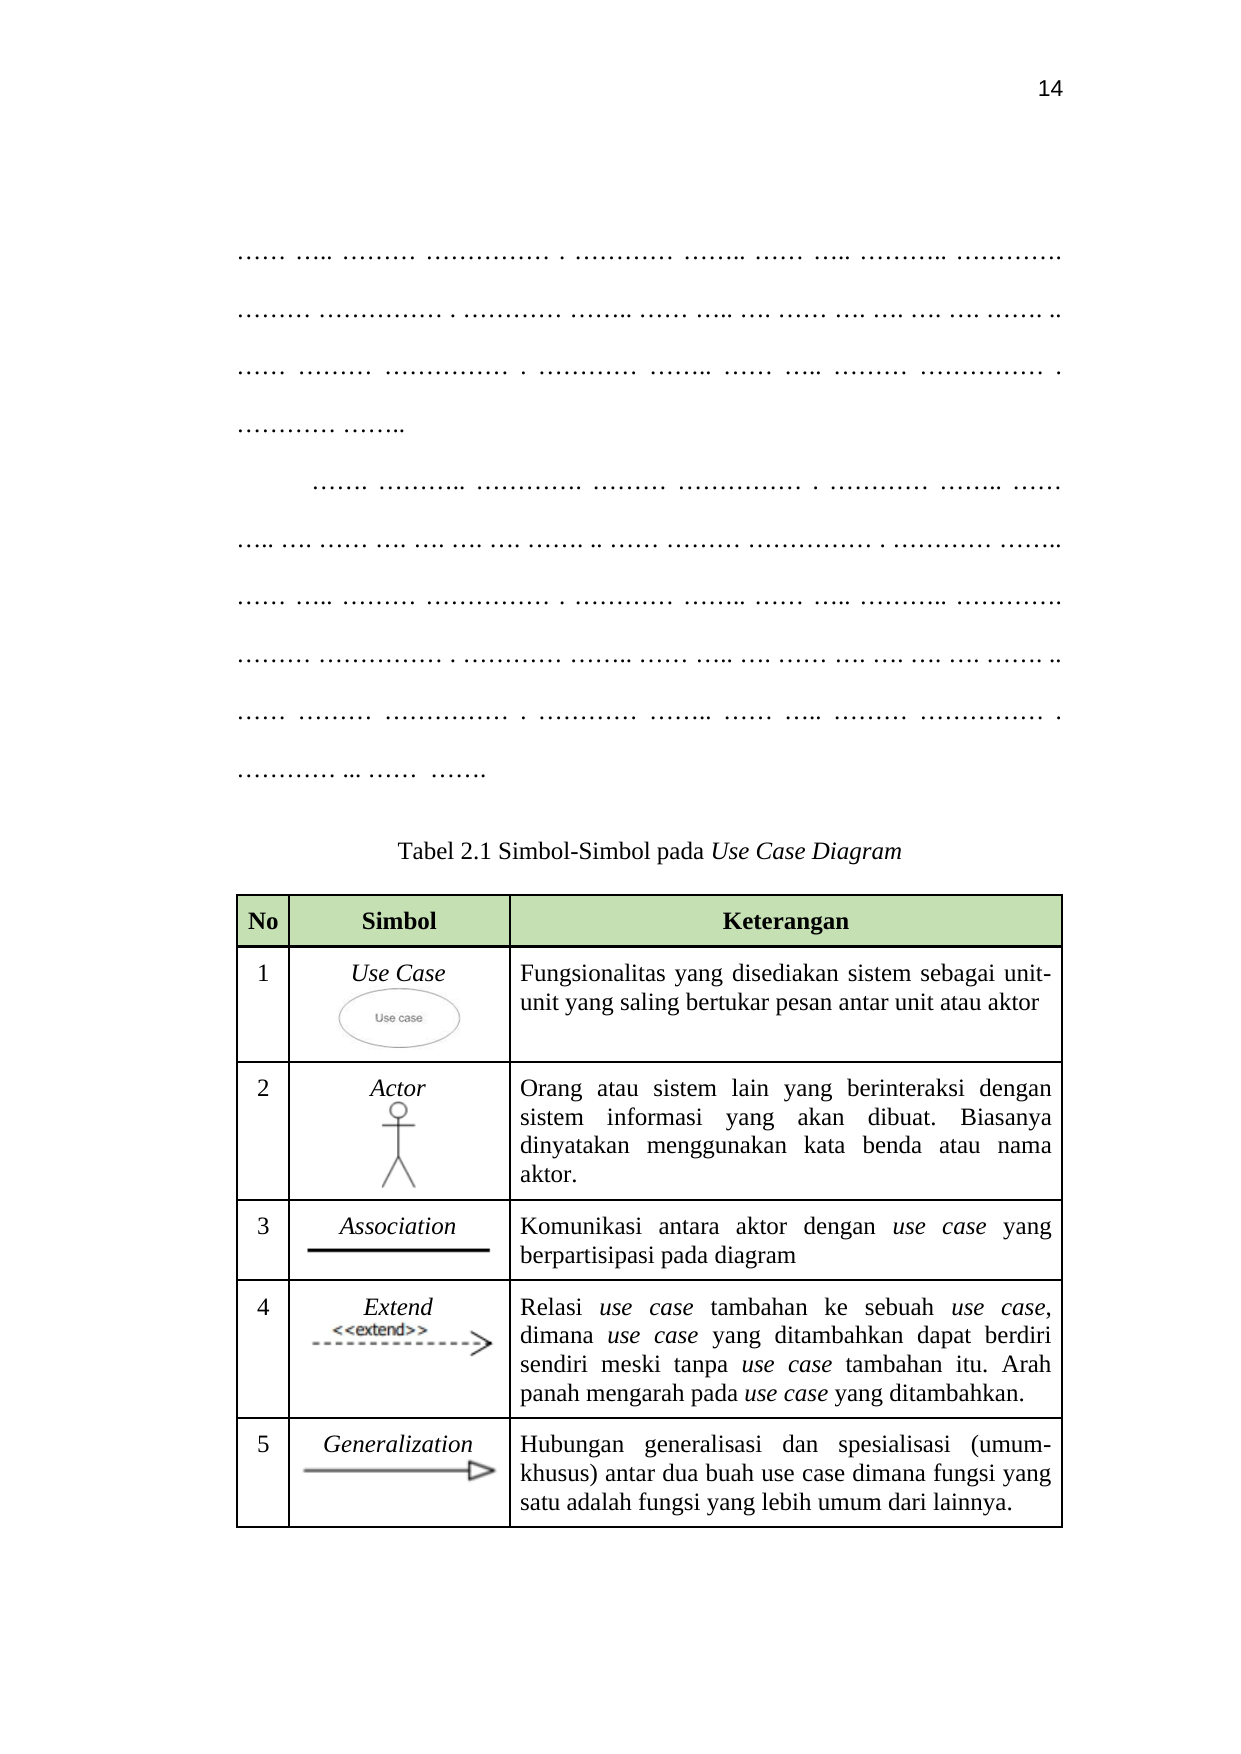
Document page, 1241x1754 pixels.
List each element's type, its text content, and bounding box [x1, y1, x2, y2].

table_cell Orang atau sistem lain yang berinteraksi dengan sistem informasi yang akan dibuat. Biasanya dinyatakan menggunakan kata benda atau nama aktor. [511, 1063, 1061, 1199]
table_cell 5 [238, 1419, 288, 1526]
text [236, 236, 1063, 437]
picture [381, 1101, 417, 1189]
picture [336, 986, 462, 1051]
table_cell 3 [238, 1201, 288, 1279]
table_header No [238, 896, 288, 945]
table_header Simbol [290, 896, 509, 945]
table_cell Relasi use case tambahan ke sebuah use case, dimana use case yang ditambahkan dapat berdiri sendiri meski tanpa use case tambahan itu. Arah panah mengarah pada use case yang ditambahkan. [511, 1281, 1061, 1417]
table_cell 1 [238, 948, 288, 1061]
picture [301, 1240, 498, 1264]
table_cell 2 [238, 1063, 288, 1199]
table_header Keterangan [511, 896, 1061, 945]
table_cell Actor [290, 1063, 509, 1199]
table_cell Extend [290, 1281, 509, 1417]
text Tabel 2.1 Simbol-Simbol pada Use Case Diagram [236, 836, 1063, 865]
table_cell Generalization [290, 1419, 509, 1526]
table_cell Hubungan generalisasi dan spesialisasi (umum-khusus) antar dua buah use case dimana fungsi yang satu adalah fungsi yang lebih umum dari lainnya. [511, 1419, 1061, 1526]
picture [299, 1458, 500, 1486]
table_cell Komunikasi antara aktor dengan use case yang berpartisipasi pada diagram [511, 1201, 1061, 1279]
table_cell 4 [238, 1281, 288, 1417]
table_cell Fungsionalitas yang disediakan sistem sebagai unit-unit yang saling bertukar pesan antar unit atau aktor [511, 948, 1061, 1061]
picture [303, 1320, 495, 1364]
table_cell Association [290, 1201, 509, 1279]
table_cell Use Case [290, 948, 509, 1061]
